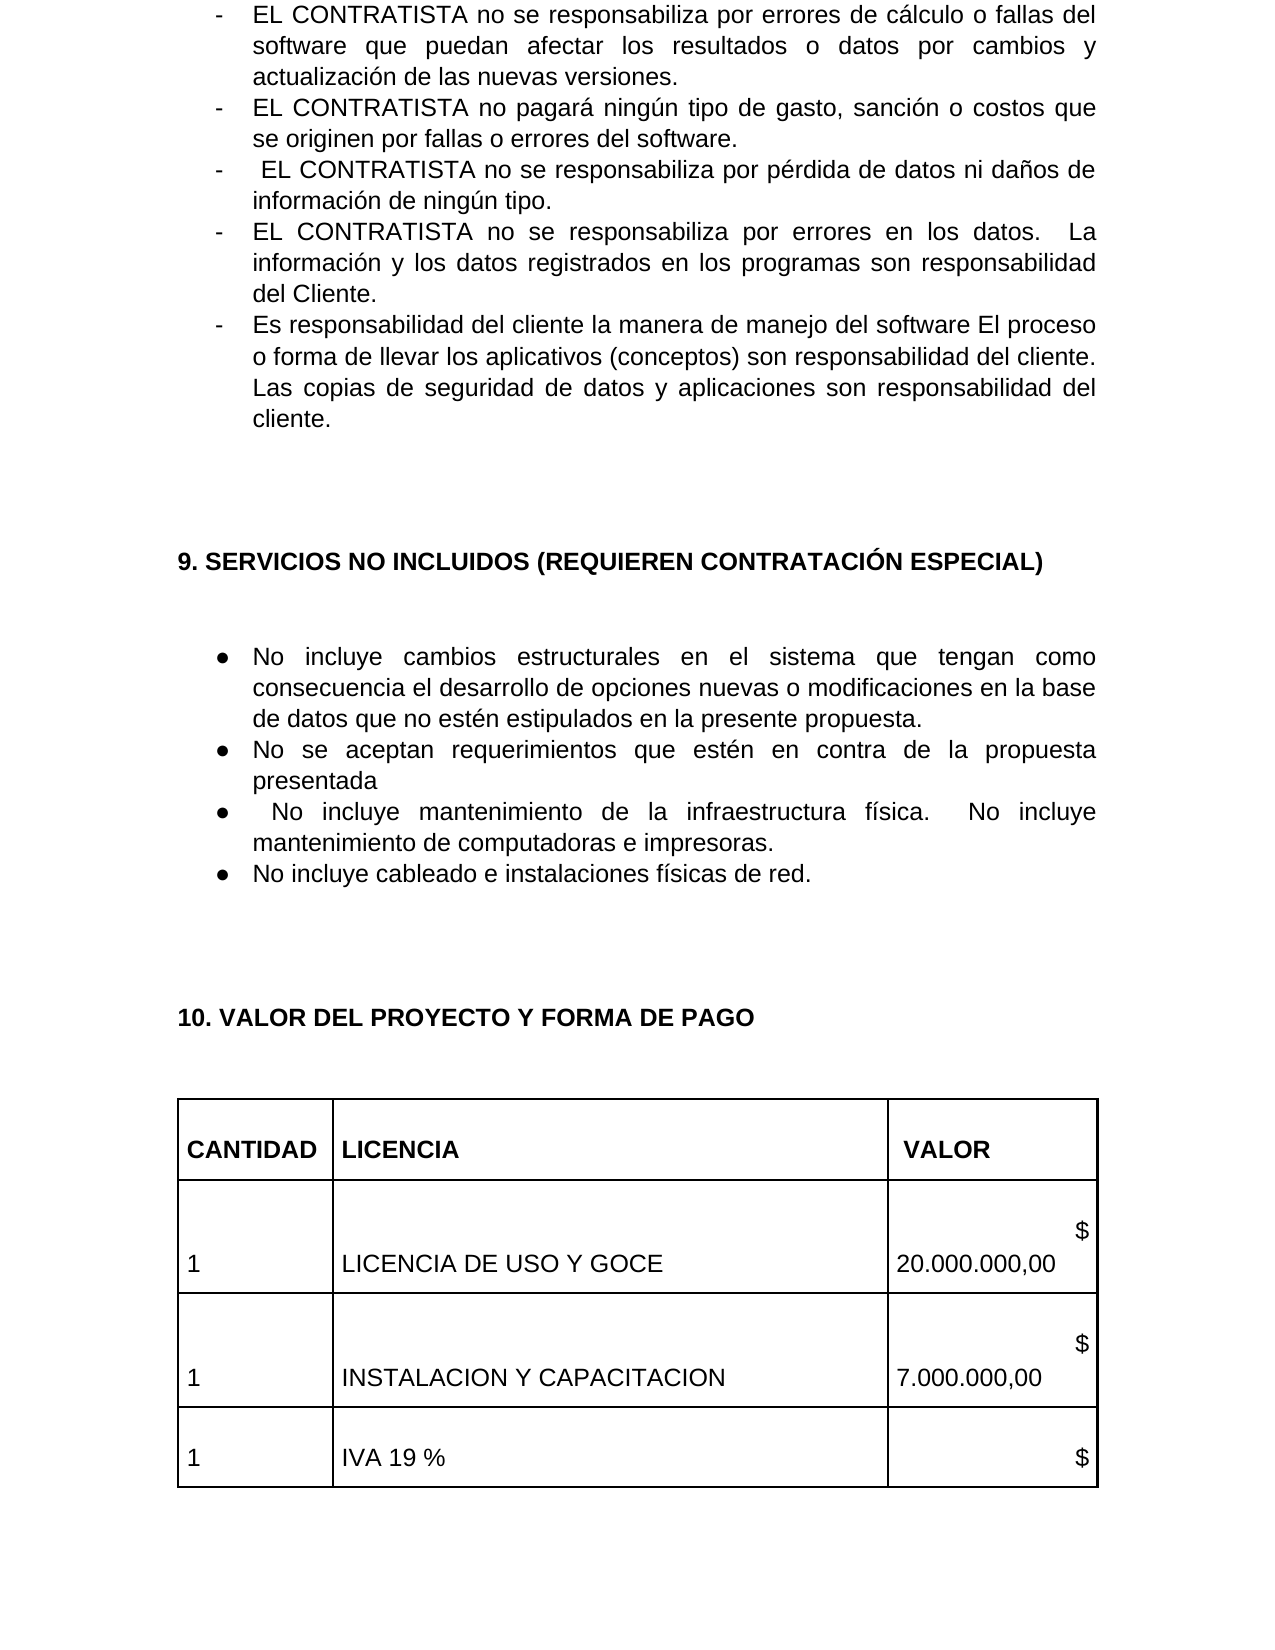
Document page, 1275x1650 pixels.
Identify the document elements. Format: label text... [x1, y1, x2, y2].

table_cell 1 [179, 1181, 332, 1292]
table_header VALOR [889, 1100, 1096, 1178]
table_cell $ 7.000.000,00 [889, 1294, 1096, 1406]
table_header CANTIDAD [179, 1100, 332, 1178]
table_cell 1 [179, 1294, 332, 1406]
table_cell IVA 19 % [334, 1408, 887, 1486]
list No incluye cambios estructurales en el sistema que tengan como consecuencia el desarrollo de opciones nuevas o modificaciones en la base de datos que no estén estipulados en la presente propuesta. [215, 642, 1098, 733]
list Es responsabilidad del cliente la manera de manejo del software El proceso o forma de llevar los aplicativos (conceptos) son responsabilidad del cliente. Las copias de seguridad de datos y aplicaciones son responsabilidad del cliente. [215, 310, 1098, 432]
list EL CONTRATISTA no pagará ningún tipo de gasto, sanción o costos que se originen por fallas o errores del software. [215, 93, 1098, 153]
table_cell 1 [179, 1408, 332, 1486]
table_cell $ 20.000.000,00 [889, 1181, 1096, 1292]
list EL CONTRATISTA no se responsabiliza por pérdida de datos ni daños de información de ningún tipo. [215, 155, 1098, 215]
table_cell LICENCIA DE USO Y GOCE [334, 1181, 887, 1292]
subtitle 9. SERVICIOS NO INCLUIDOS (REQUIEREN CONTRATACIÓN ESPECIAL) [177, 547, 1098, 575]
list No incluye cableado e instalaciones físicas de red. [215, 859, 1098, 888]
subtitle 10. VALOR DEL PROYECTO Y FORMA DE PAGO [177, 1002, 1098, 1031]
table_header LICENCIA [334, 1100, 887, 1178]
table_cell INSTALACION Y CAPACITACION [334, 1294, 887, 1406]
list EL CONTRATISTA no se responsabiliza por errores de cálculo o fallas del software que puedan afectar los resultados o datos por cambios y actualización de las nuevas versiones. [215, 0, 1098, 91]
list No se aceptan requerimientos que estén en contra de la propuesta presentada [215, 735, 1098, 795]
list EL CONTRATISTA no se responsabiliza por errores en los datos. La información y los datos registrados en los programas son responsabilidad del Cliente. [215, 217, 1098, 308]
table_cell $ 5.130.000,00 [889, 1408, 1096, 1486]
list No incluye mantenimiento de la infraestructura física. No incluye mantenimiento de computadoras e impresoras. [215, 797, 1098, 857]
